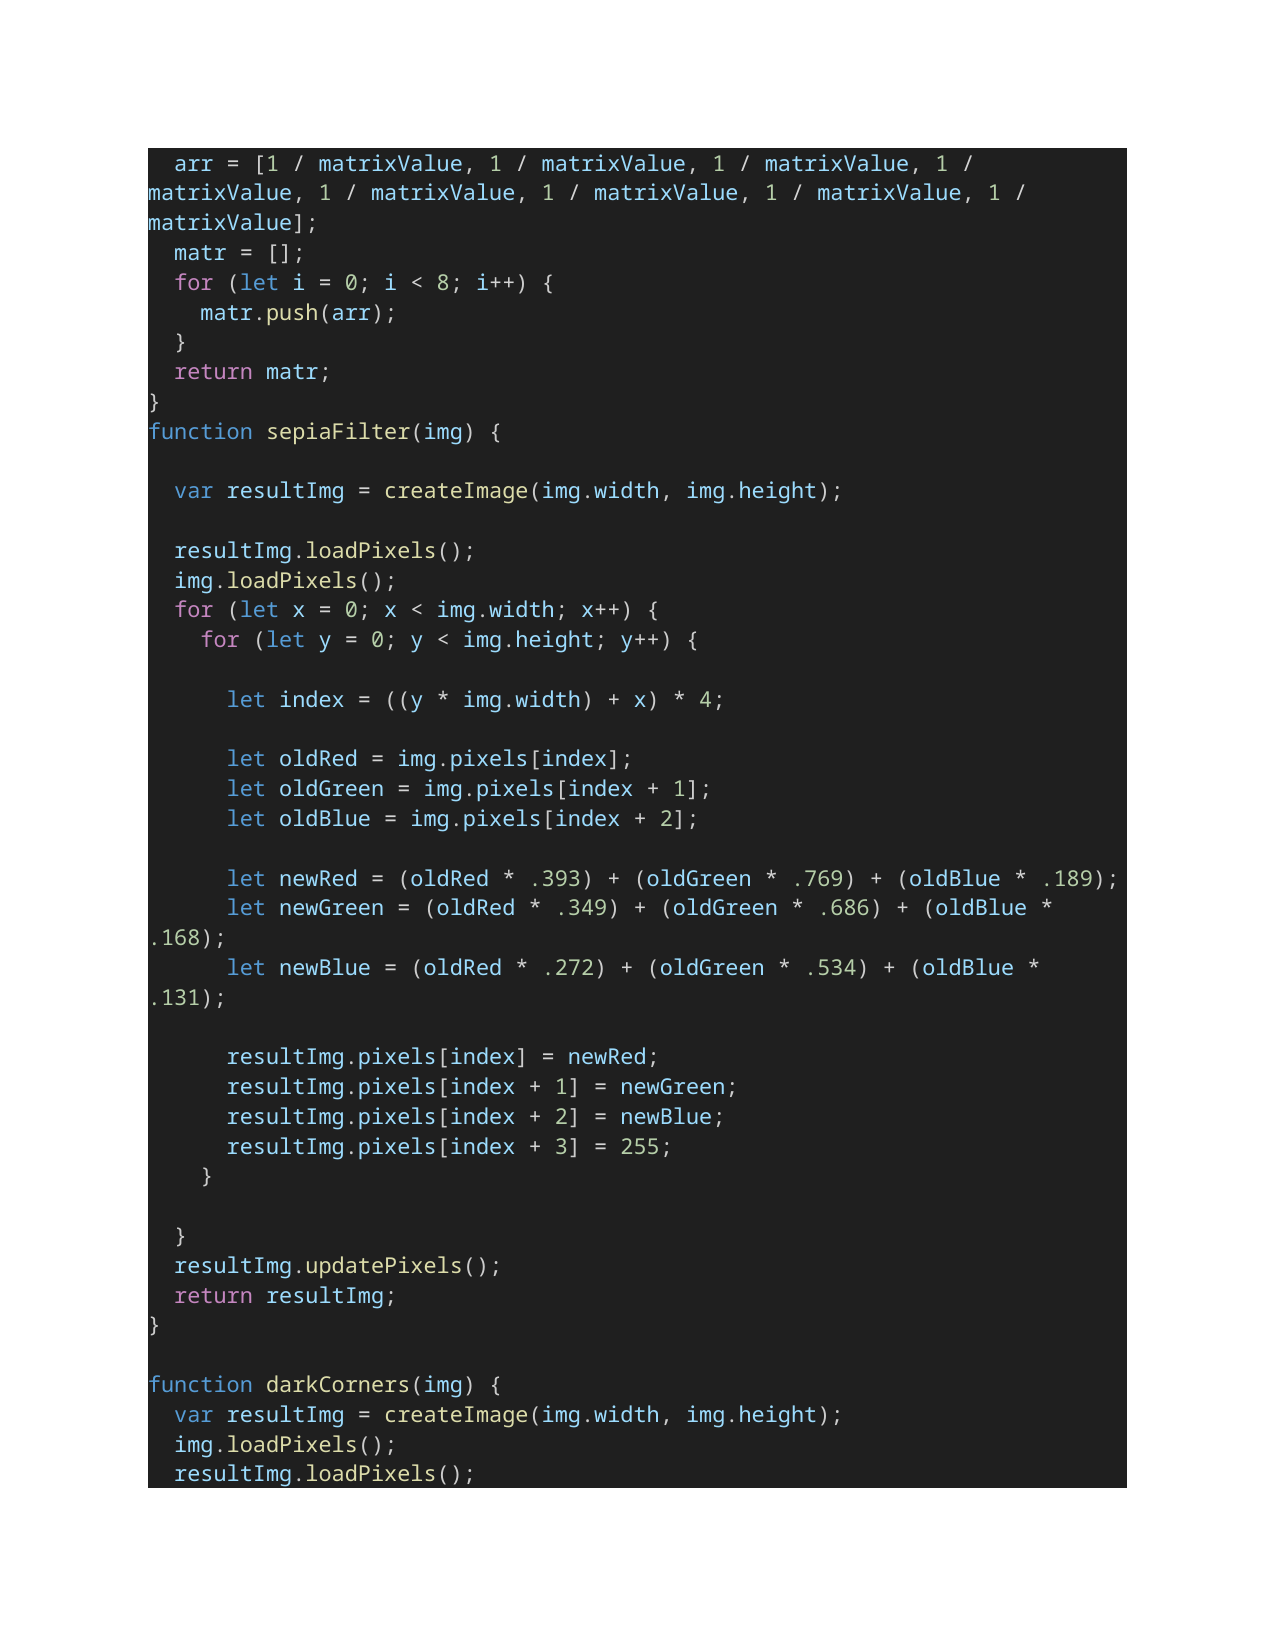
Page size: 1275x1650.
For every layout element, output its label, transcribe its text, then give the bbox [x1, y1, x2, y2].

text } [148, 386, 1127, 416]
text let oldBlue = img.pixels[index + 2]; [148, 803, 1127, 833]
text resultImg.loadPixels(); [148, 535, 1127, 565]
text var resultImg = createImage(img.width, img.height); [148, 1399, 1127, 1429]
text function sepiaFilter(img) { [148, 416, 1127, 446]
text resultImg.pixels[index + 1] = newGreen; [148, 1071, 1127, 1101]
text } [148, 1161, 1127, 1190]
text resultImg.pixels[index + 2] = newBlue; [148, 1101, 1127, 1131]
text resultImg.pixels[index] = newRed; [148, 1041, 1127, 1071]
text let newBlue = (oldRed * .272) + (oldGreen * .534) + (oldBlue * .131); [148, 952, 1127, 1012]
text } [148, 1220, 1127, 1250]
text for (let x = 0; x < img.width; x++) { [148, 594, 1127, 624]
text return matr; [148, 356, 1127, 386]
text function darkCorners(img) { [148, 1369, 1127, 1399]
text return resultImg; [148, 1280, 1127, 1309]
text let newRed = (oldRed * .393) + (oldGreen * .769) + (oldBlue * .189); [148, 863, 1127, 892]
text img.loadPixels(); [148, 565, 1127, 594]
text arr = [1 / matrixValue, 1 / matrixValue, 1 / matrixValue, 1 / matrixValue, 1 / matrixValue, 1 / matrixValue, 1 / matrixValue, 1 / matrixValue]; [148, 148, 1127, 237]
text resultImg.pixels[index + 3] = 255; [148, 1131, 1127, 1161]
text let newGreen = (oldRed * .349) + (oldGreen * .686) + (oldBlue * .168); [148, 892, 1127, 952]
text matr = []; [148, 237, 1127, 267]
text let index = ((y * img.width) + x) * 4; [148, 684, 1127, 714]
text img.loadPixels(); [148, 1429, 1127, 1458]
text resultImg.updatePixels(); [148, 1250, 1127, 1280]
text let oldGreen = img.pixels[index + 1]; [148, 773, 1127, 803]
text let oldRed = img.pixels[index]; [148, 743, 1127, 773]
text } [148, 1309, 1127, 1339]
text var resultImg = createImage(img.width, img.height); [148, 475, 1127, 505]
text } [148, 326, 1127, 356]
text resultImg.loadPixels(); [148, 1458, 1127, 1488]
text for (let i = 0; i < 8; i++) { [148, 267, 1127, 297]
text matr.push(arr); [148, 297, 1127, 326]
text for (let y = 0; y < img.height; y++) { [148, 624, 1127, 654]
